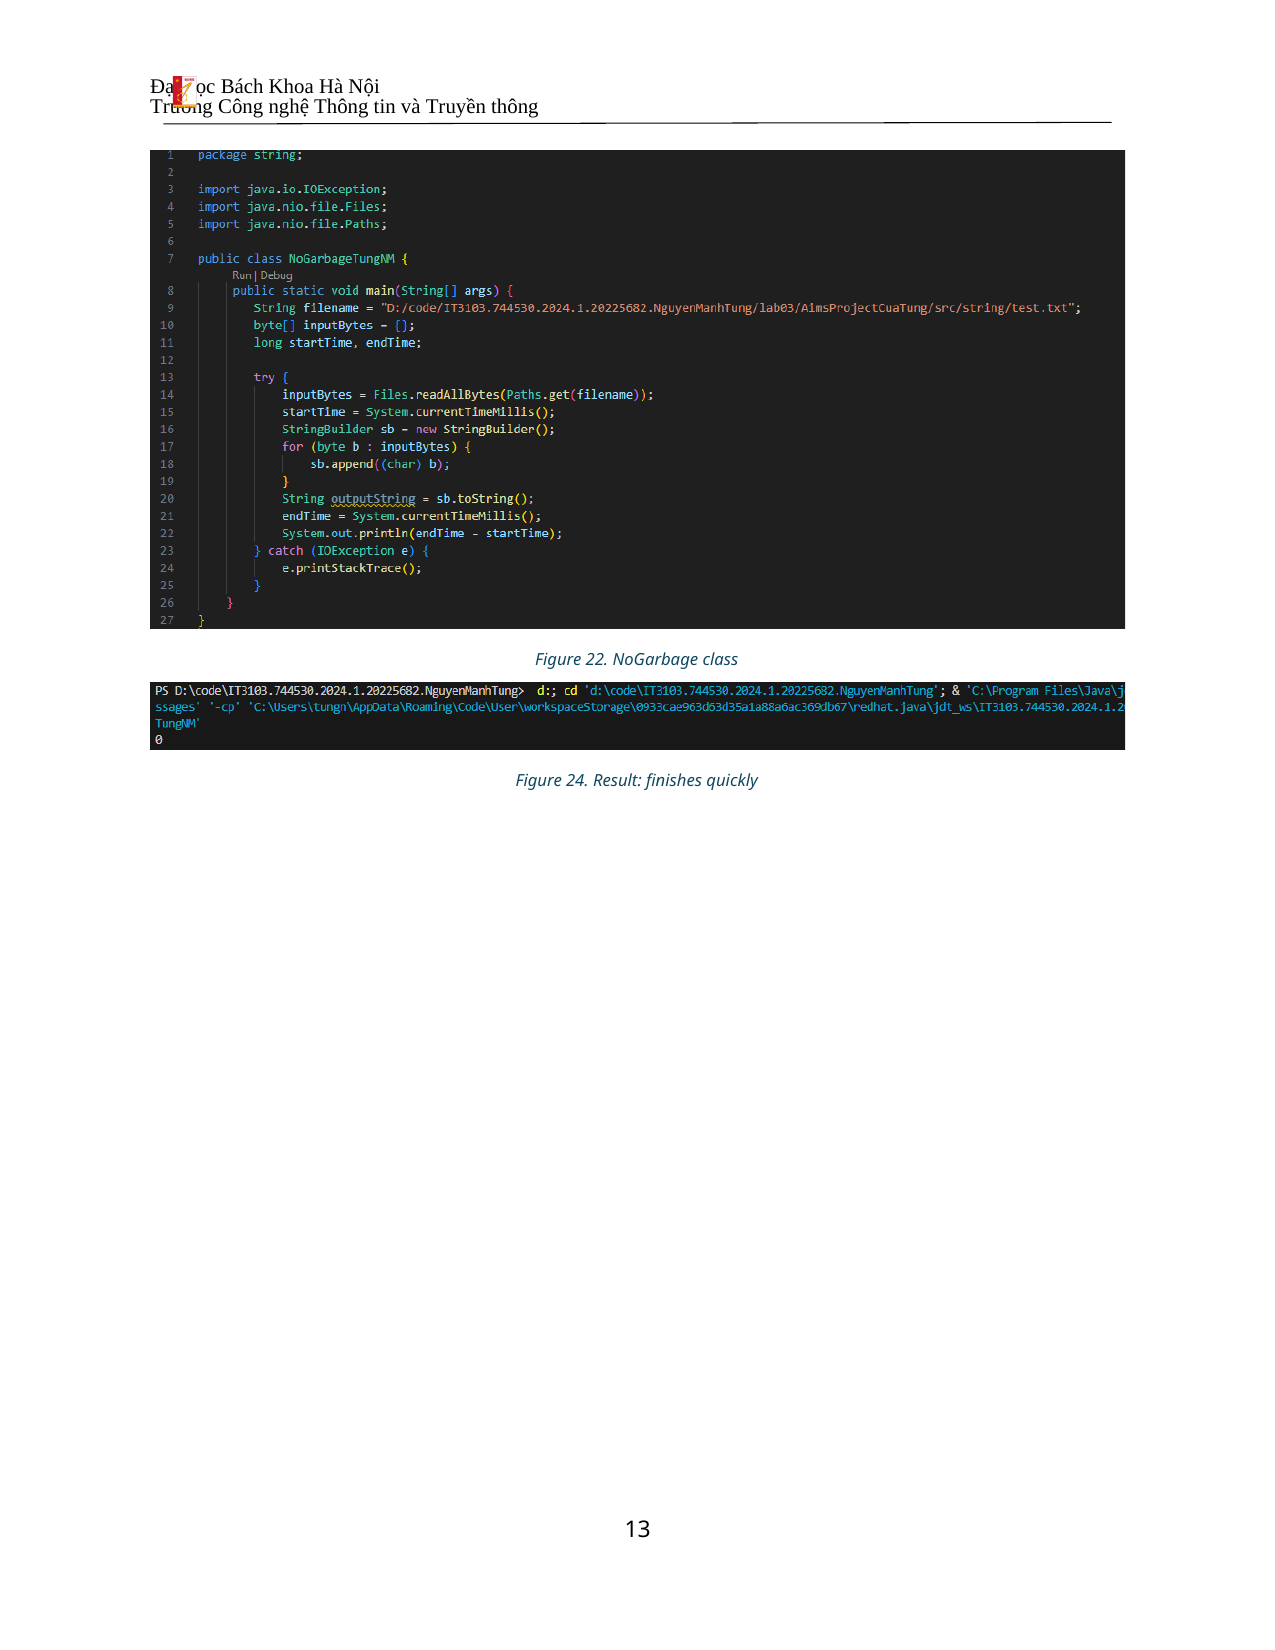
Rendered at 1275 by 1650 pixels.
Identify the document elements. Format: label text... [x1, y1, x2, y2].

picture [150, 150, 1125, 629]
subtitle Figure 22. NoGarbage class [150, 648, 1125, 671]
picture [150, 682, 1125, 750]
picture [172, 76, 197, 108]
subtitle Figure 24. Result: finishes quickly [150, 768, 1125, 791]
